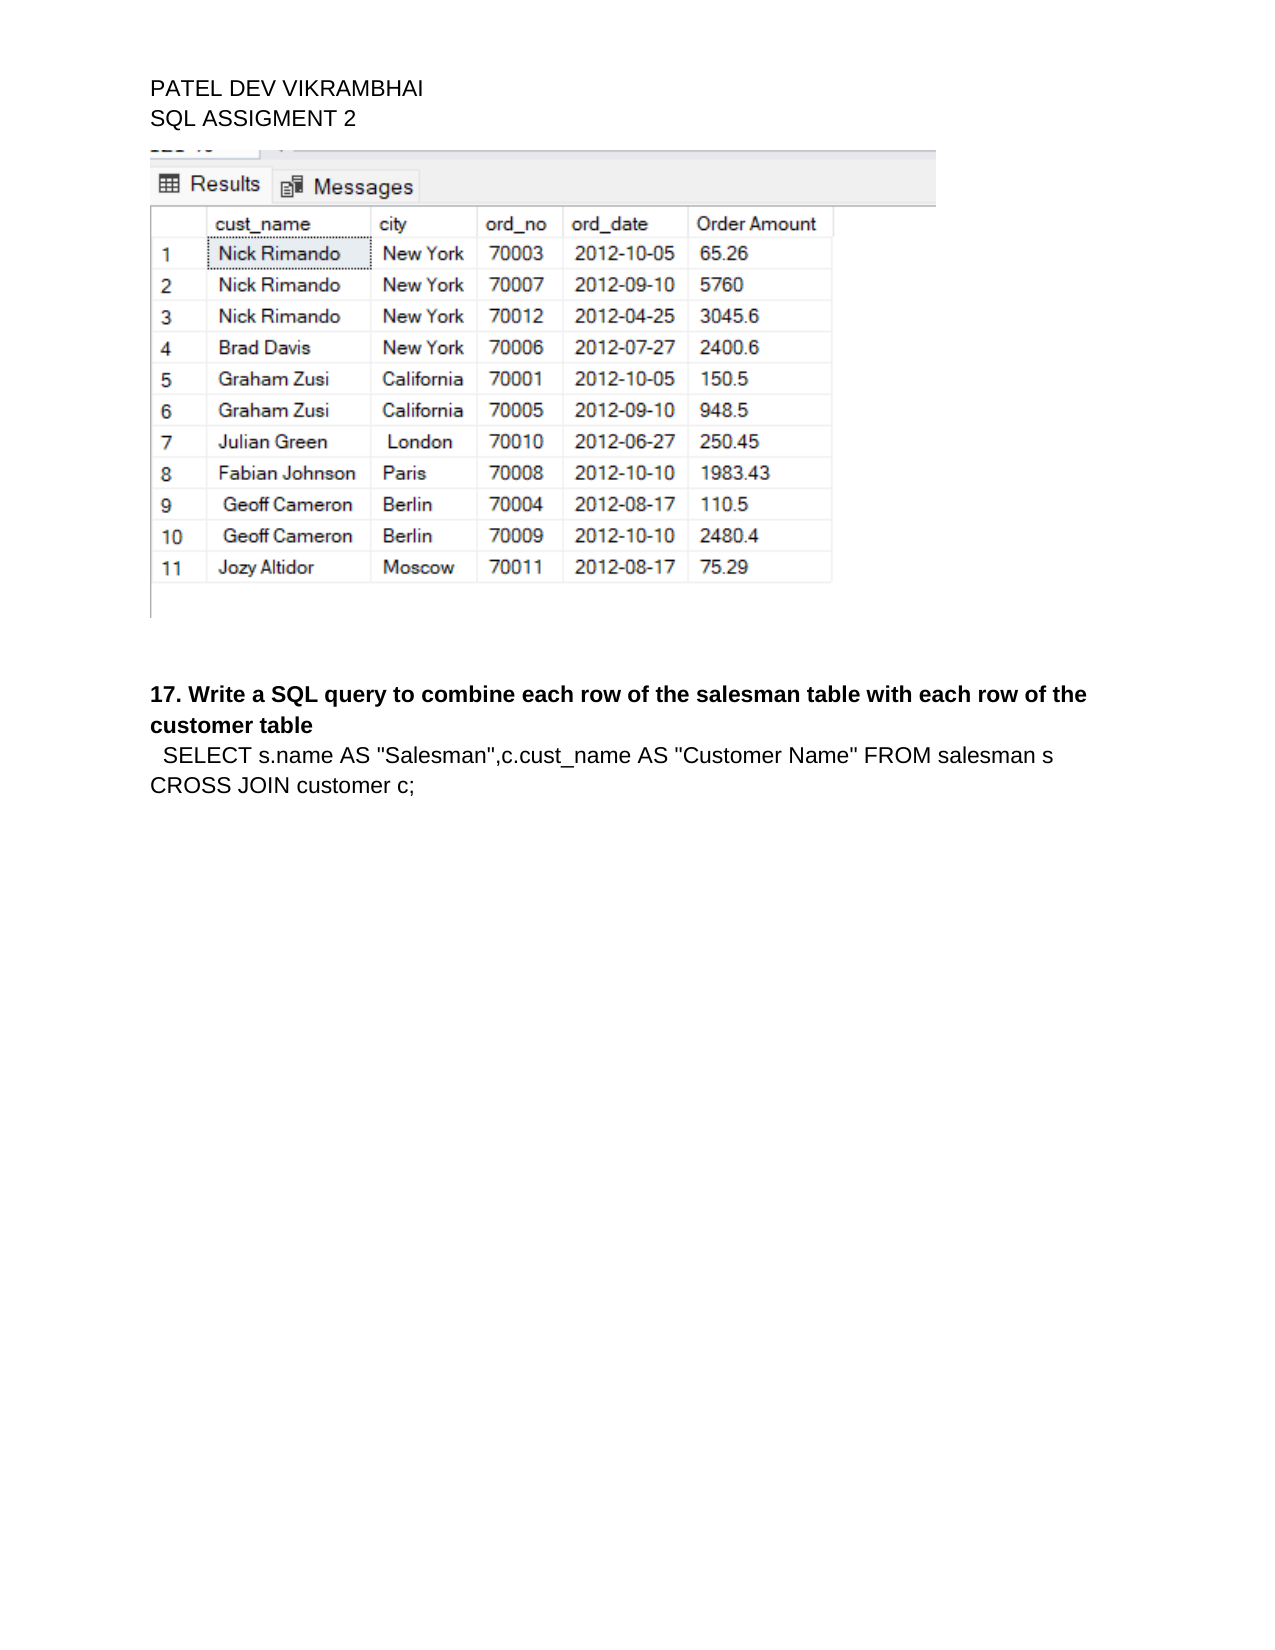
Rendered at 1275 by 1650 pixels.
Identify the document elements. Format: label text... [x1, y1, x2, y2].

text SELECT s.name AS "Salesman",c.cust_name AS "Customer Name" FROM salesman s CROSS JOIN customer c; [150, 742, 1125, 798]
text 17. Write a SQL query to combine each row of the salesman table with each row of the [150, 681, 1125, 708]
picture [150, 150, 936, 618]
text customer table [150, 712, 1125, 738]
